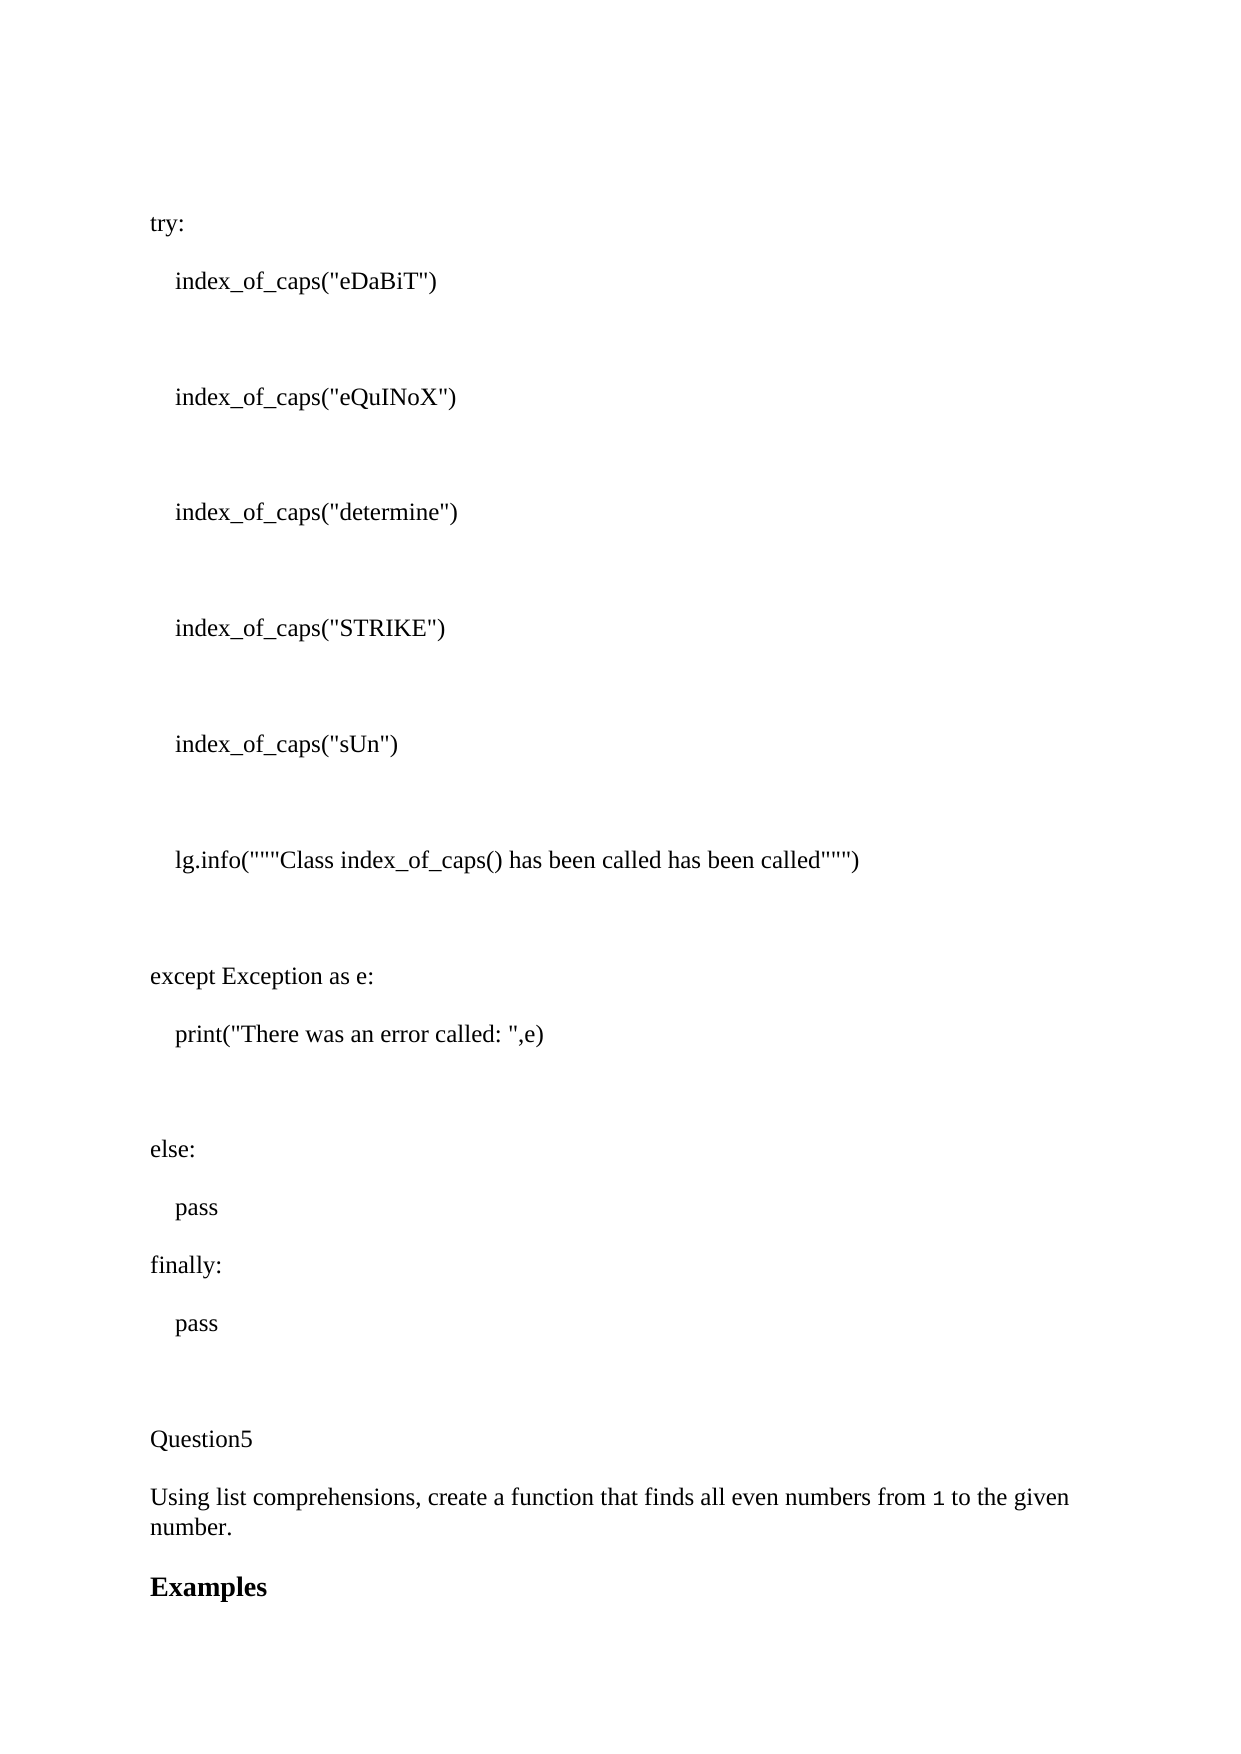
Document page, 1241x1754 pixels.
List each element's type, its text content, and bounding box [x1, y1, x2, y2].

text print("There was an error called: ",e) [150, 1019, 1090, 1047]
text Using list comprehensions, create a function that finds all even numbers from 1 to the given number. [150, 1482, 1090, 1540]
text Question5 [150, 1424, 1090, 1453]
text else: [150, 1134, 1090, 1163]
subtitle Examples [150, 1569, 1090, 1602]
text index_of_caps("sUn") [150, 729, 1090, 758]
text finally: [150, 1250, 1090, 1279]
text try: [150, 208, 1090, 237]
text pass [150, 1308, 1090, 1337]
text except Exception as e: [150, 961, 1090, 989]
text index_of_caps("STRIKE") [150, 613, 1090, 642]
text lg.info("""Class index_of_caps() has been called has been called""") [150, 845, 1090, 874]
text index_of_caps("determine") [150, 497, 1090, 526]
text index_of_caps("eDaBiT") [150, 266, 1090, 294]
text index_of_caps("eQuINoX") [150, 382, 1090, 410]
text pass [150, 1192, 1090, 1221]
